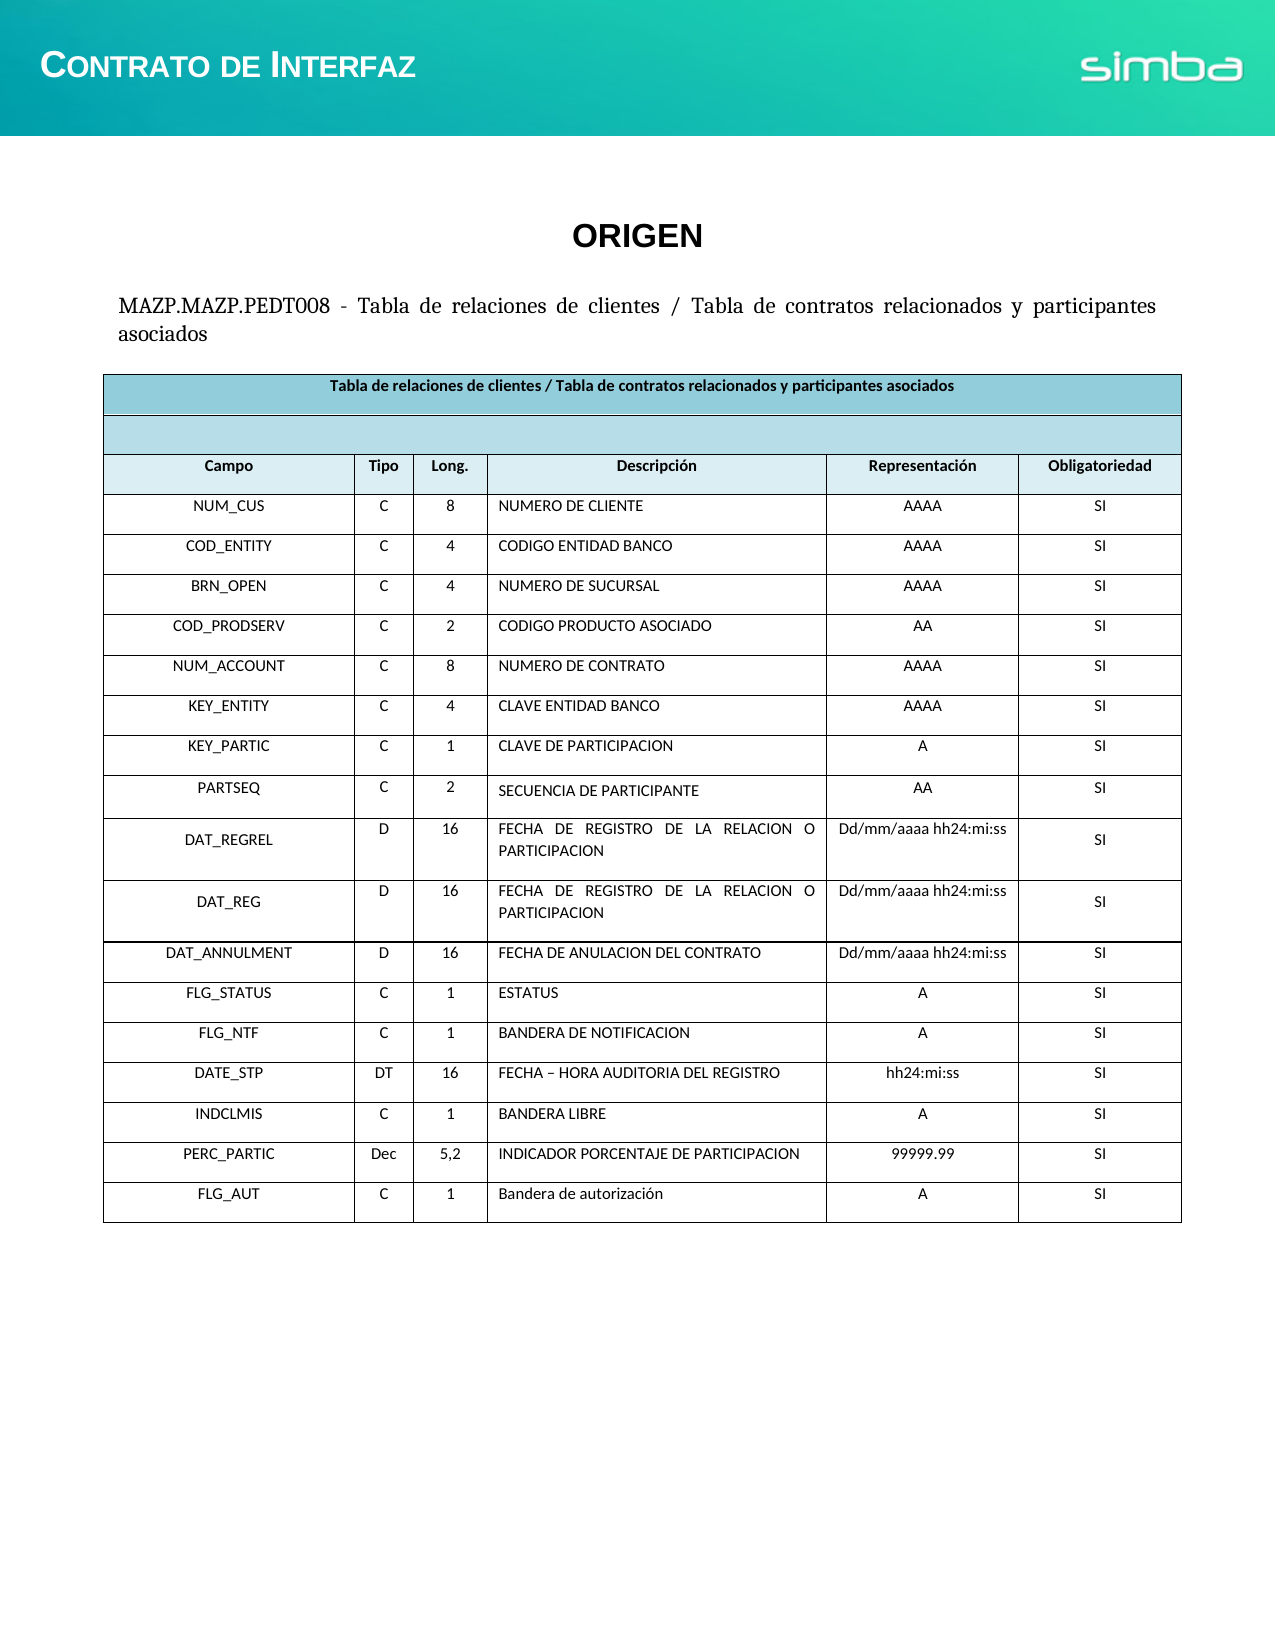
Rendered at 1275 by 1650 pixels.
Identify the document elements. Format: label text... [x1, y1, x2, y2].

table_cell Dd/mm/aaaa hh24:mi:ss [827, 943, 1018, 982]
table_cell C [355, 1103, 413, 1142]
table_cell A [827, 736, 1018, 775]
table_cell INDCLMIS [104, 1103, 354, 1142]
table_cell C [355, 696, 413, 735]
table_cell BRN_OPEN [104, 575, 354, 614]
table_cell NUMERO DE CONTRATO [488, 656, 826, 694]
table_cell 2 [414, 615, 487, 654]
table_cell DT [355, 1063, 413, 1102]
table_cell AAAA [827, 656, 1018, 694]
table_cell D [355, 943, 413, 982]
table_cell SI [1019, 1183, 1181, 1222]
table_cell 1 [414, 736, 487, 775]
table_cell [104, 416, 1181, 454]
table_cell SI [1019, 983, 1181, 1022]
text MAZP.MAZP.PEDT008 - Tabla de relaciones de clientes / Tabla de contratos relacionados y participantes asociados [118, 292, 1157, 347]
table_cell 16 [414, 881, 487, 941]
table_cell AAAA [827, 535, 1018, 574]
table_cell SI [1019, 776, 1181, 817]
table_cell 8 [414, 656, 487, 694]
table_cell 99999.99 [827, 1143, 1018, 1182]
table_cell hh24:mi:ss [827, 1063, 1018, 1102]
table_cell 1 [414, 1103, 487, 1142]
table_cell D [355, 819, 413, 879]
table_cell COD_ENTITY [104, 535, 354, 574]
table_cell AA [827, 615, 1018, 654]
table_cell C [355, 776, 413, 817]
table_cell NUMERO DE CLIENTE [488, 495, 826, 534]
table_cell NUMERO DE SUCURSAL [488, 575, 826, 614]
table_cell Dec [355, 1143, 413, 1182]
table_cell 1 [414, 1023, 487, 1062]
table_cell ESTATUS [488, 983, 826, 1022]
table_cell C [355, 736, 413, 775]
table_cell A [827, 1103, 1018, 1142]
table_cell NUM_CUS [104, 495, 354, 534]
table_cell SI [1019, 736, 1181, 775]
table_cell SI [1019, 495, 1181, 534]
table_cell 4 [414, 535, 487, 574]
table_cell NUM_ACCOUNT [104, 656, 354, 694]
table_cell INDICADOR PORCENTAJE DE PARTICIPACION [488, 1143, 826, 1182]
table_cell AAAA [827, 495, 1018, 534]
table_cell KEY_PARTIC [104, 736, 354, 775]
table_cell Campo [104, 455, 354, 494]
table_cell A [827, 983, 1018, 1022]
table_cell AAAA [827, 696, 1018, 735]
table_cell 5,2 [414, 1143, 487, 1182]
table_cell FECHA DE ANULACION DEL CONTRATO [488, 943, 826, 982]
table_cell C [355, 615, 413, 654]
table_cell Bandera de autorización [488, 1183, 826, 1222]
table_cell FECHA DE REGISTRO DE LA RELACION O PARTICIPACION [488, 881, 826, 941]
table_cell PERC_PARTIC [104, 1143, 354, 1182]
table_cell FECHA DE REGISTRO DE LA RELACION O PARTICIPACION [488, 819, 826, 879]
table_header Tabla de relaciones de clientes / Tabla de contratos relacionados y participantes asociados [104, 375, 1181, 414]
table_cell 16 [414, 819, 487, 879]
table_cell AAAA [827, 575, 1018, 614]
table_cell SI [1019, 1143, 1181, 1182]
table_cell CLAVE DE PARTICIPACION [488, 736, 826, 775]
table_cell 16 [414, 1063, 487, 1102]
table_cell 2 [414, 776, 487, 817]
table_cell CODIGO ENTIDAD BANCO [488, 535, 826, 574]
table_cell SI [1019, 881, 1181, 941]
table_cell Descripción [488, 455, 826, 494]
table_cell A [827, 1023, 1018, 1062]
table_cell SI [1019, 615, 1181, 654]
table_cell SI [1019, 1063, 1181, 1102]
table_cell SECUENCIA DE PARTICIPANTE [488, 776, 826, 817]
table_cell Long. [414, 455, 487, 494]
table_cell C [355, 575, 413, 614]
table_cell C [355, 656, 413, 694]
table_cell Obligatoriedad [1019, 455, 1181, 494]
table_cell PARTSEQ [104, 776, 354, 817]
table_cell Tipo [355, 455, 413, 494]
table_cell BANDERA LIBRE [488, 1103, 826, 1142]
table_cell 1 [414, 1183, 487, 1222]
table_cell Representación [827, 455, 1018, 494]
table_cell COD_PRODSERV [104, 615, 354, 654]
table_cell D [355, 881, 413, 941]
table_cell DAT_ANNULMENT [104, 943, 354, 982]
table_cell BANDERA DE NOTIFICACION [488, 1023, 826, 1062]
table_cell 16 [414, 943, 487, 982]
table_cell SI [1019, 575, 1181, 614]
table_cell C [355, 535, 413, 574]
table_cell SI [1019, 656, 1181, 694]
table_cell DAT_REG [104, 881, 354, 941]
table_cell 8 [414, 495, 487, 534]
picture [0, 0, 1275, 136]
table_cell FLG_STATUS [104, 983, 354, 1022]
table_cell 4 [414, 696, 487, 735]
table_cell SI [1019, 535, 1181, 574]
table_cell KEY_ENTITY [104, 696, 354, 735]
table_cell FECHA – HORA AUDITORIA DEL REGISTRO [488, 1063, 826, 1102]
table_cell SI [1019, 819, 1181, 879]
table_cell Dd/mm/aaaa hh24:mi:ss [827, 819, 1018, 879]
table_cell DATE_STP [104, 1063, 354, 1102]
table_cell DAT_REGREL [104, 819, 354, 879]
table_cell Dd/mm/aaaa hh24:mi:ss [827, 881, 1018, 941]
table_cell FLG_AUT [104, 1183, 354, 1222]
table_cell 1 [414, 983, 487, 1022]
table_cell CODIGO PRODUCTO ASOCIADO [488, 615, 826, 654]
table_cell SI [1019, 943, 1181, 982]
table_cell SI [1019, 696, 1181, 735]
table_cell C [355, 495, 413, 534]
table_cell CLAVE ENTIDAD BANCO [488, 696, 826, 735]
table_cell 4 [414, 575, 487, 614]
table_cell A [827, 1183, 1018, 1222]
text ORIGEN [118, 216, 1157, 254]
table_cell SI [1019, 1023, 1181, 1062]
table_cell C [355, 983, 413, 1022]
table_cell FLG_NTF [104, 1023, 354, 1062]
table_cell SI [1019, 1103, 1181, 1142]
table_cell C [355, 1183, 413, 1222]
table_cell AA [827, 776, 1018, 817]
table_cell C [355, 1023, 413, 1062]
